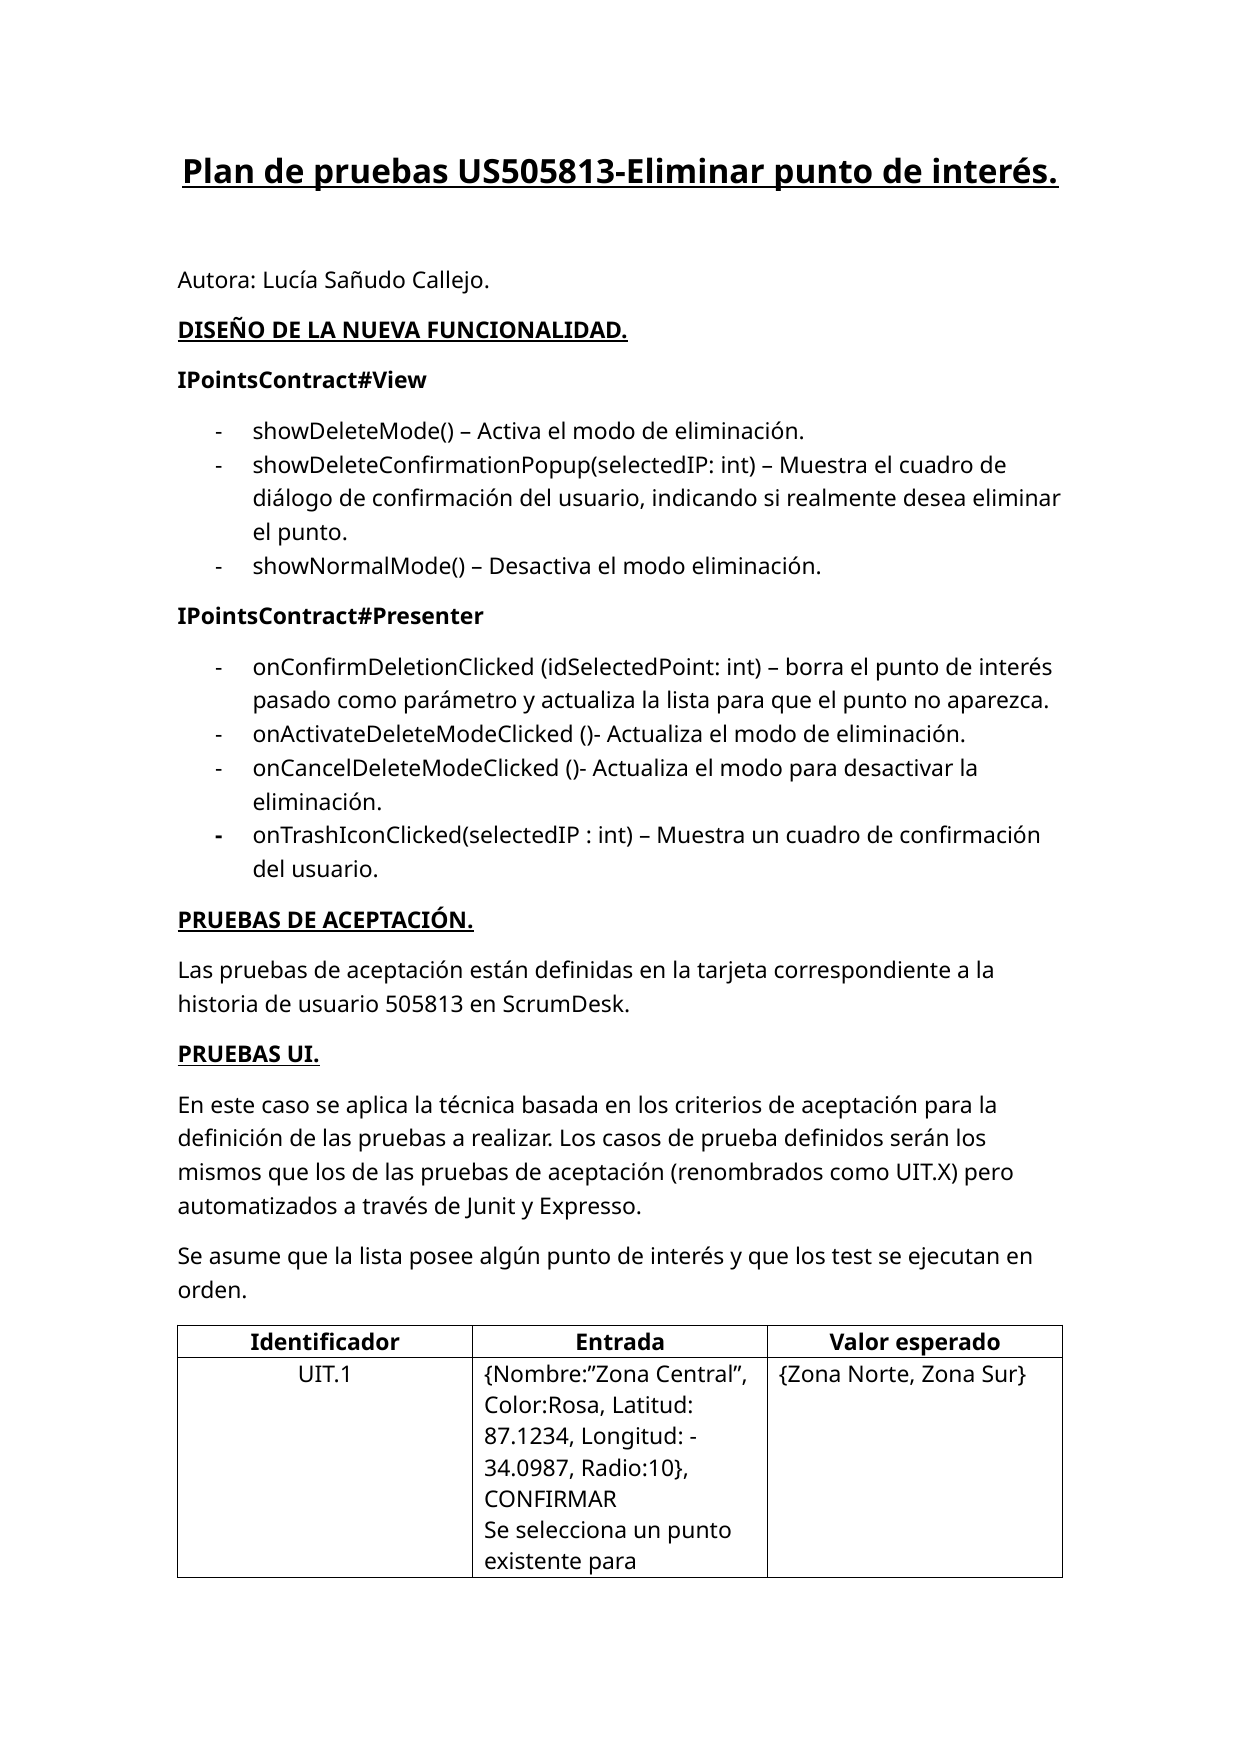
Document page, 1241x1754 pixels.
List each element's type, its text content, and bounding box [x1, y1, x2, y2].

list onConfirmDeletionClicked (idSelectedPoint: int) – borra el punto de interés pasado como parámetro y actualiza la lista para que el punto no aparezca. [215, 651, 1063, 716]
list showNormalMode() – Desactiva el modo eliminación. [215, 550, 1063, 581]
list onTrashIconClicked(selectedIP : int) – Muestra un cuadro de confirmación del usuario. [215, 819, 1063, 884]
list showDeleteConfirmationPopup(selectedIP: int) – Muestra el cuadro de diálogo de confirmación del usuario, indicando si realmente desea eliminar el punto. [215, 449, 1063, 547]
list showDeleteMode() – Activa el modo de eliminación. [215, 415, 1063, 446]
text IPointsContract#Presenter [177, 600, 1063, 632]
text Se asume que la lista posee algún punto de interés y que los test se ejecutan en orden. [177, 1240, 1063, 1305]
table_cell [768, 1358, 1062, 1577]
text Las pruebas de aceptación están definidas en la tarjeta correspondiente a la historia de usuario 505813 en ScrumDesk. [177, 954, 1063, 1019]
list onCancelDeleteModeClicked ()- Actualiza el modo para desactivar la eliminación. [215, 752, 1063, 817]
table_header Entrada [473, 1326, 767, 1357]
text Autora: Lucía Sañudo Callejo. [177, 264, 1063, 295]
text Plan de pruebas US505813-Eliminar punto de interés. [177, 148, 1063, 193]
text En este caso se aplica la técnica basada en los criterios de aceptación para la definición de las pruebas a realizar. Los casos de prueba definidos serán los mismos que los de las pruebas de aceptación (renombrados como UIT.X) pero automatizados a través de Junit y Expresso. [177, 1089, 1063, 1221]
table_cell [473, 1358, 767, 1577]
text PRUEBAS UI. [177, 1038, 1063, 1069]
list onActivateDeleteModeClicked ()- Actualiza el modo de eliminación. [215, 718, 1063, 749]
table_header Identificador [178, 1326, 472, 1357]
table_cell UIT.1 [178, 1358, 472, 1577]
table_header Valor esperado [768, 1326, 1062, 1357]
text PRUEBAS DE ACEPTACIÓN. [177, 904, 1063, 935]
text DISEÑO DE LA NUEVA FUNCIONALIDAD. [177, 314, 1063, 345]
text IPointsContract#View [177, 364, 1063, 396]
